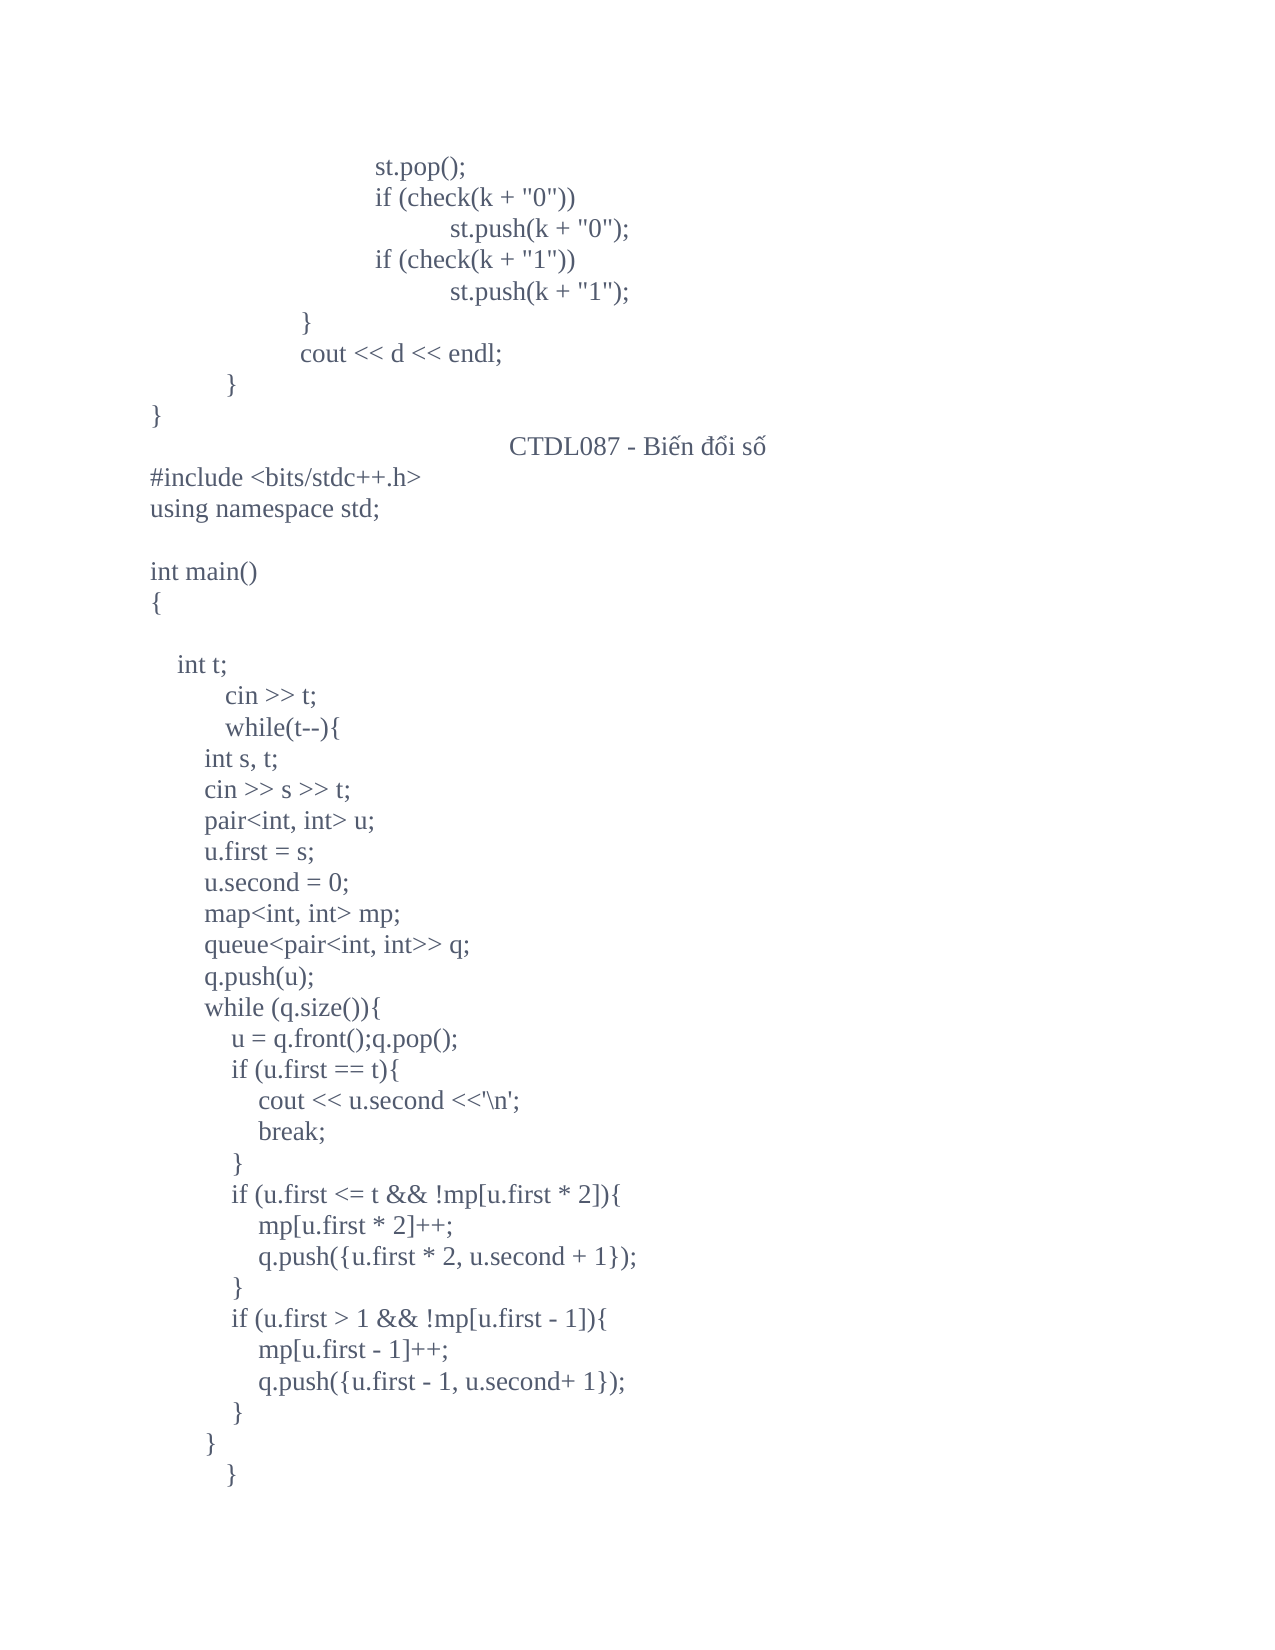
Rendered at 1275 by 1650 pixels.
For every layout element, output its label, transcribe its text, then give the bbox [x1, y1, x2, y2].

subtitle st.push(k + "1"); [150, 274, 1125, 306]
subtitle } [150, 1396, 1125, 1427]
subtitle while(t--){ [150, 711, 1125, 742]
subtitle mp[u.first * 2]++; [150, 1209, 1125, 1240]
subtitle st.pop(); [150, 150, 1125, 181]
subtitle { [150, 586, 1125, 617]
subtitle q.push(u); [150, 960, 1125, 991]
subtitle } [150, 1147, 1125, 1178]
subtitle cout << d << endl; [150, 337, 1125, 368]
subtitle } [150, 1271, 1125, 1302]
subtitle #include <bits/stdc++.h> [150, 461, 1125, 493]
subtitle } [150, 368, 1125, 399]
subtitle st.push(k + "0"); [150, 212, 1125, 243]
subtitle CTDL087 - Biến đổi số [150, 430, 1125, 461]
subtitle int t; [150, 648, 1125, 679]
subtitle if (check(k + "0")) [150, 181, 1125, 212]
subtitle mp[u.first - 1]++; [150, 1333, 1125, 1365]
subtitle using namespace std; [150, 493, 1125, 524]
subtitle u = q.front();q.pop(); [150, 1022, 1125, 1053]
subtitle } [150, 306, 1125, 337]
subtitle u.first = s; [150, 835, 1125, 866]
subtitle if (u.first == t){ [150, 1053, 1125, 1084]
subtitle cout << u.second <<'\n'; [150, 1084, 1125, 1116]
subtitle u.second = 0; [150, 866, 1125, 897]
subtitle cin >> t; [150, 679, 1125, 711]
subtitle } [150, 1427, 1125, 1458]
subtitle q.push({u.first * 2, u.second + 1}); [150, 1240, 1125, 1271]
subtitle cin >> s >> t; [150, 773, 1125, 804]
subtitle if (u.first > 1 && !mp[u.first - 1]){ [150, 1302, 1125, 1333]
subtitle pair<int, int> u; [150, 804, 1125, 835]
subtitle q.push({u.first - 1, u.second+ 1}); [150, 1365, 1125, 1396]
subtitle break; [150, 1116, 1125, 1147]
subtitle int s, t; [150, 742, 1125, 773]
subtitle } [150, 1458, 1125, 1489]
subtitle if (check(k + "1")) [150, 243, 1125, 274]
subtitle if (u.first <= t && !mp[u.first * 2]){ [150, 1178, 1125, 1209]
subtitle } [150, 399, 1125, 430]
subtitle while (q.size()){ [150, 991, 1125, 1022]
subtitle int main() [150, 555, 1125, 586]
subtitle queue<pair<int, int>> q; [150, 929, 1125, 960]
subtitle map<int, int> mp; [150, 897, 1125, 929]
